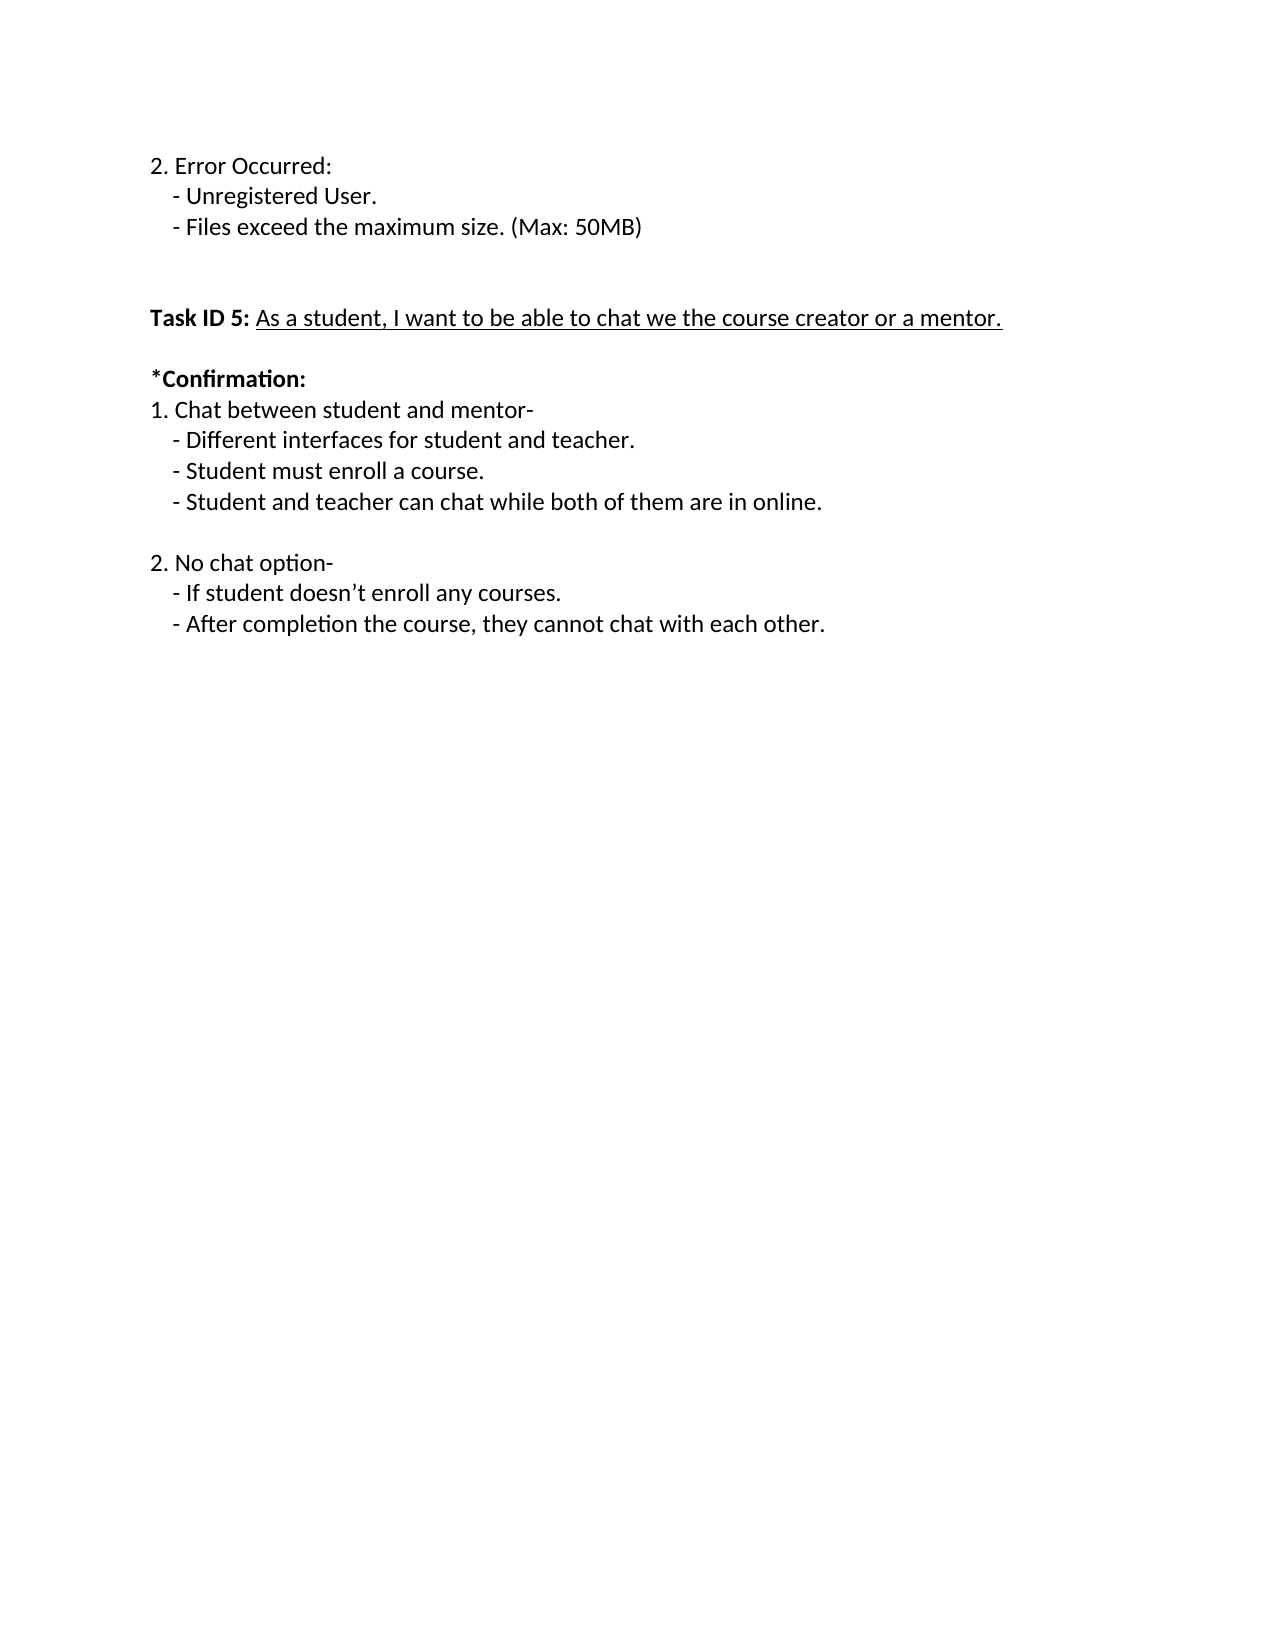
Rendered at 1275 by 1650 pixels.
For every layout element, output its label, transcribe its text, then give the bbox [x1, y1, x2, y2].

text Task ID 5: As a student, I want to be able to chat we the course creator or a mentor. [150, 303, 1125, 333]
text - Different interfaces for student and teacher. - Student must enroll a course. - Student and teacher can chat while both of them are in online. [150, 425, 1125, 547]
text 2. Error Occurred: - Unregistered User. - Files exceed the maximum size. (Max: 50MB) [150, 150, 1125, 242]
text *Confirmation: 1. Chat between student and mentor- [150, 364, 1125, 425]
text 2. No chat option- - If student doesn’t enroll any courses. - After completion the course, they cannot chat with each other. [150, 547, 1125, 638]
